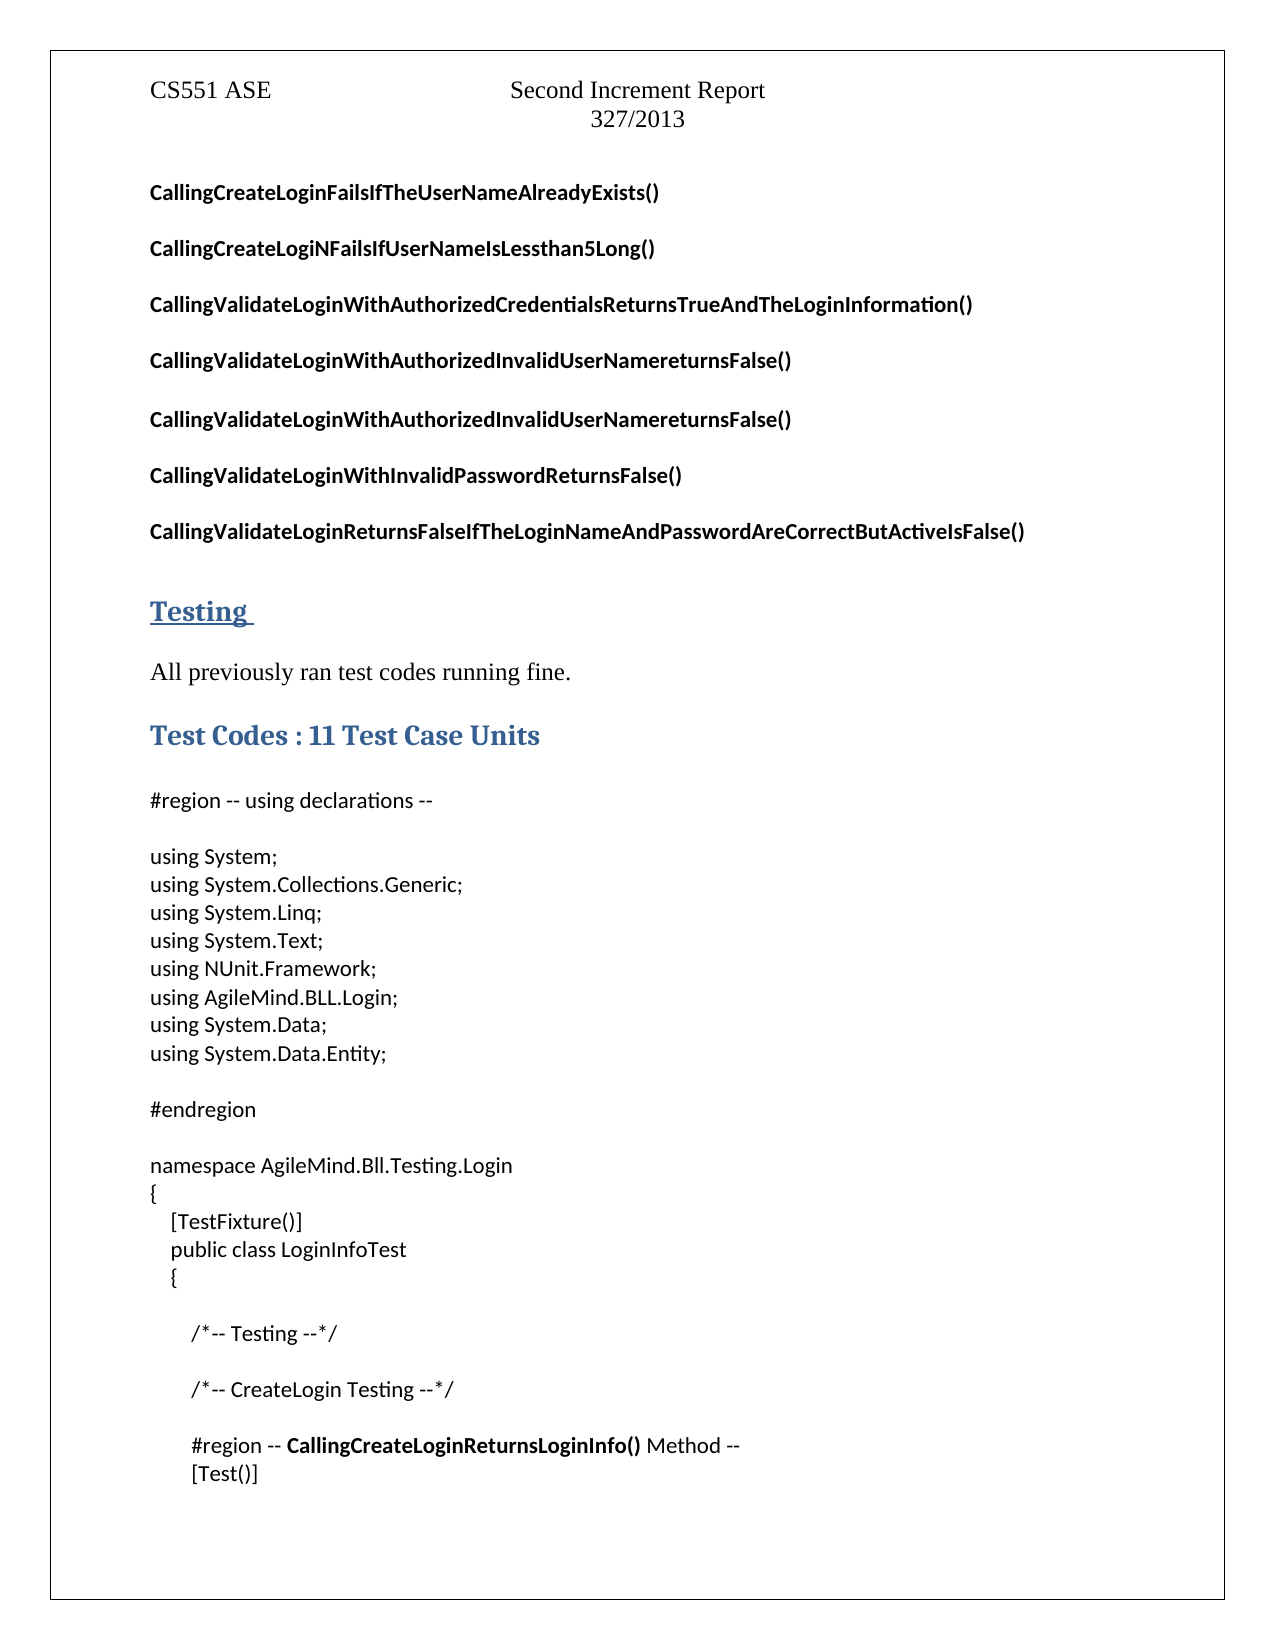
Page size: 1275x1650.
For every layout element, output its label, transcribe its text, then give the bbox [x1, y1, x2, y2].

text #endregion [150, 1095, 1125, 1123]
text using System.Data; [150, 1011, 1125, 1039]
text [Test()] [150, 1459, 1125, 1487]
text /*-- CreateLogin Testing --*/ [150, 1375, 1125, 1403]
text using NUnit.Framework; [150, 954, 1125, 983]
text CallingValidateLoginReturnsFalseIfTheLoginNameAndPasswordAreCorrectButActiveIsFalse() [150, 517, 1125, 545]
text All previously ran test codes running fine. [150, 657, 1125, 686]
text CallingValidateLoginWithAuthorizedInvalidUserNamereturnsFalse() [150, 346, 1125, 374]
text CallingValidateLoginWithAuthorizedCredentialsReturnsTrueAndTheLoginInformation() [150, 290, 1125, 318]
text using System.Data.Entity; [150, 1039, 1125, 1067]
text /*-- Testing --*/ [150, 1319, 1125, 1347]
text using System.Collections.Generic; [150, 871, 1125, 898]
subtitle Testing [150, 595, 1125, 628]
text public class LoginInfoTest [150, 1235, 1125, 1263]
text CallingValidateLoginWithInvalidPasswordReturnsFalse() [150, 461, 1125, 489]
text using System.Text; [150, 927, 1125, 954]
text CallingCreateLoginFailsIfTheUserNameAlreadyExists() [150, 178, 1125, 206]
text CallingCreateLogiNFailsIfUserNameIsLessthan5Long() [150, 234, 1125, 262]
text { [150, 1263, 1125, 1291]
text [TestFixture()] [150, 1207, 1125, 1235]
text #region -- CallingCreateLoginReturnsLoginInfo() Method -- [150, 1431, 1125, 1459]
text #region -- using declarations -- [150, 786, 1125, 814]
text CallingValidateLoginWithAuthorizedInvalidUserNamereturnsFalse() [150, 405, 1125, 433]
text Test Codes : 11 Test Case Units [150, 719, 1125, 753]
text namespace AgileMind.Bll.Testing.Login [150, 1151, 1125, 1179]
text using System.Linq; [150, 898, 1125, 927]
text using System; [150, 842, 1125, 871]
text { [150, 1179, 1125, 1207]
text using AgileMind.BLL.Login; [150, 983, 1125, 1011]
